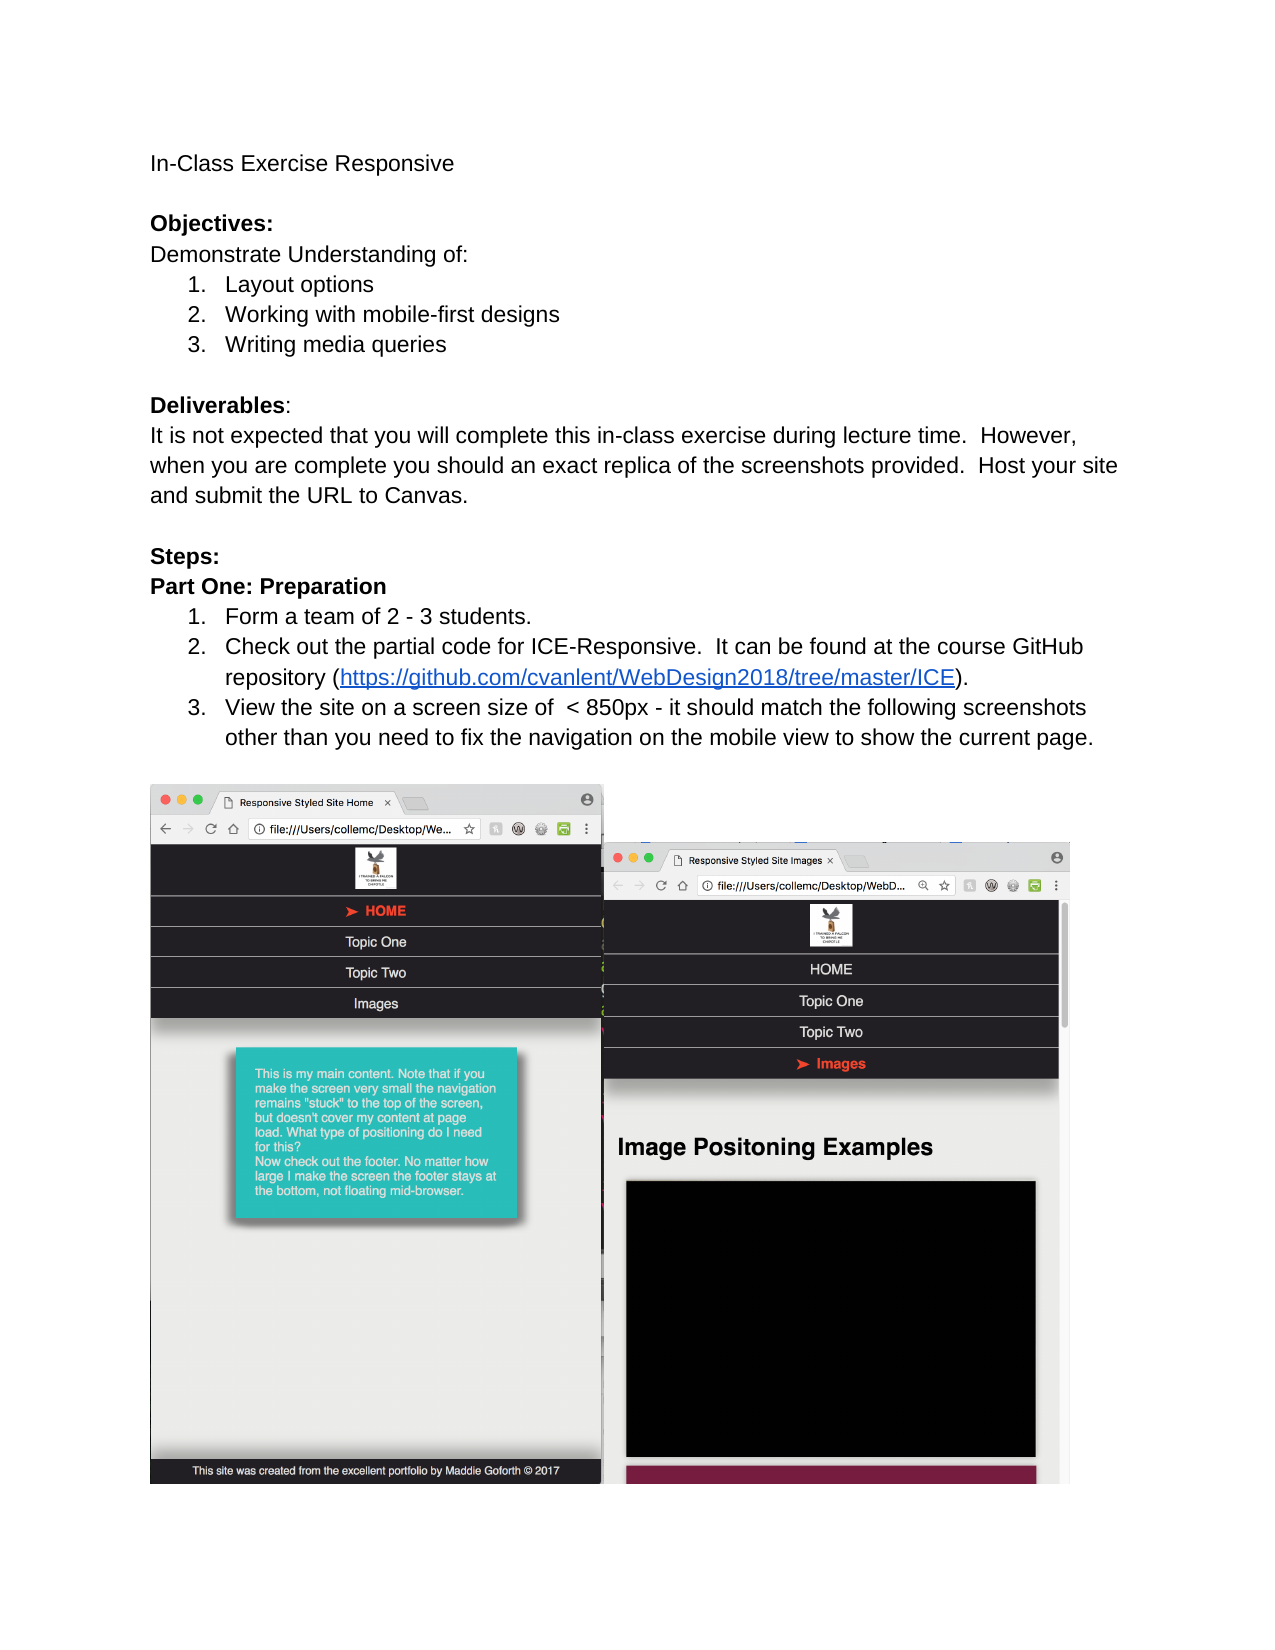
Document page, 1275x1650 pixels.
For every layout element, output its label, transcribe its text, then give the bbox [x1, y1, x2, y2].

text It is not expected that you will complete this in-class exercise during lecture time. However, when you are complete you should an exact replica of the screenshots provided. Host your site and submit the URL to Canvas. [150, 422, 1125, 509]
list Check out the partial code for ICE-Responsive. It can be found at the course GitHub repository (https://github.com/cvanlent/WebDesign2018/tree/master/ICE). [187, 633, 1125, 690]
list Working with mobile-first designs [187, 301, 1125, 327]
list View the site on a screen size of < 850px - it should match the following screenshots other than you need to fix the navigation on the mobile view to show the current page. [187, 694, 1125, 750]
text Objectives: [150, 210, 1125, 237]
text Deliverables: [150, 392, 1125, 418]
text In-Class Exercise Responsive [150, 150, 1125, 176]
list Writing media queries [187, 331, 1125, 358]
text Steps: [150, 543, 1125, 569]
list Layout options [187, 271, 1125, 297]
text Demonstrate Understanding of: [150, 241, 1125, 267]
text Part One: Preparation [150, 573, 1125, 599]
picture [150, 784, 1070, 1484]
list Form a team of 2 - 3 students. [187, 603, 1125, 629]
